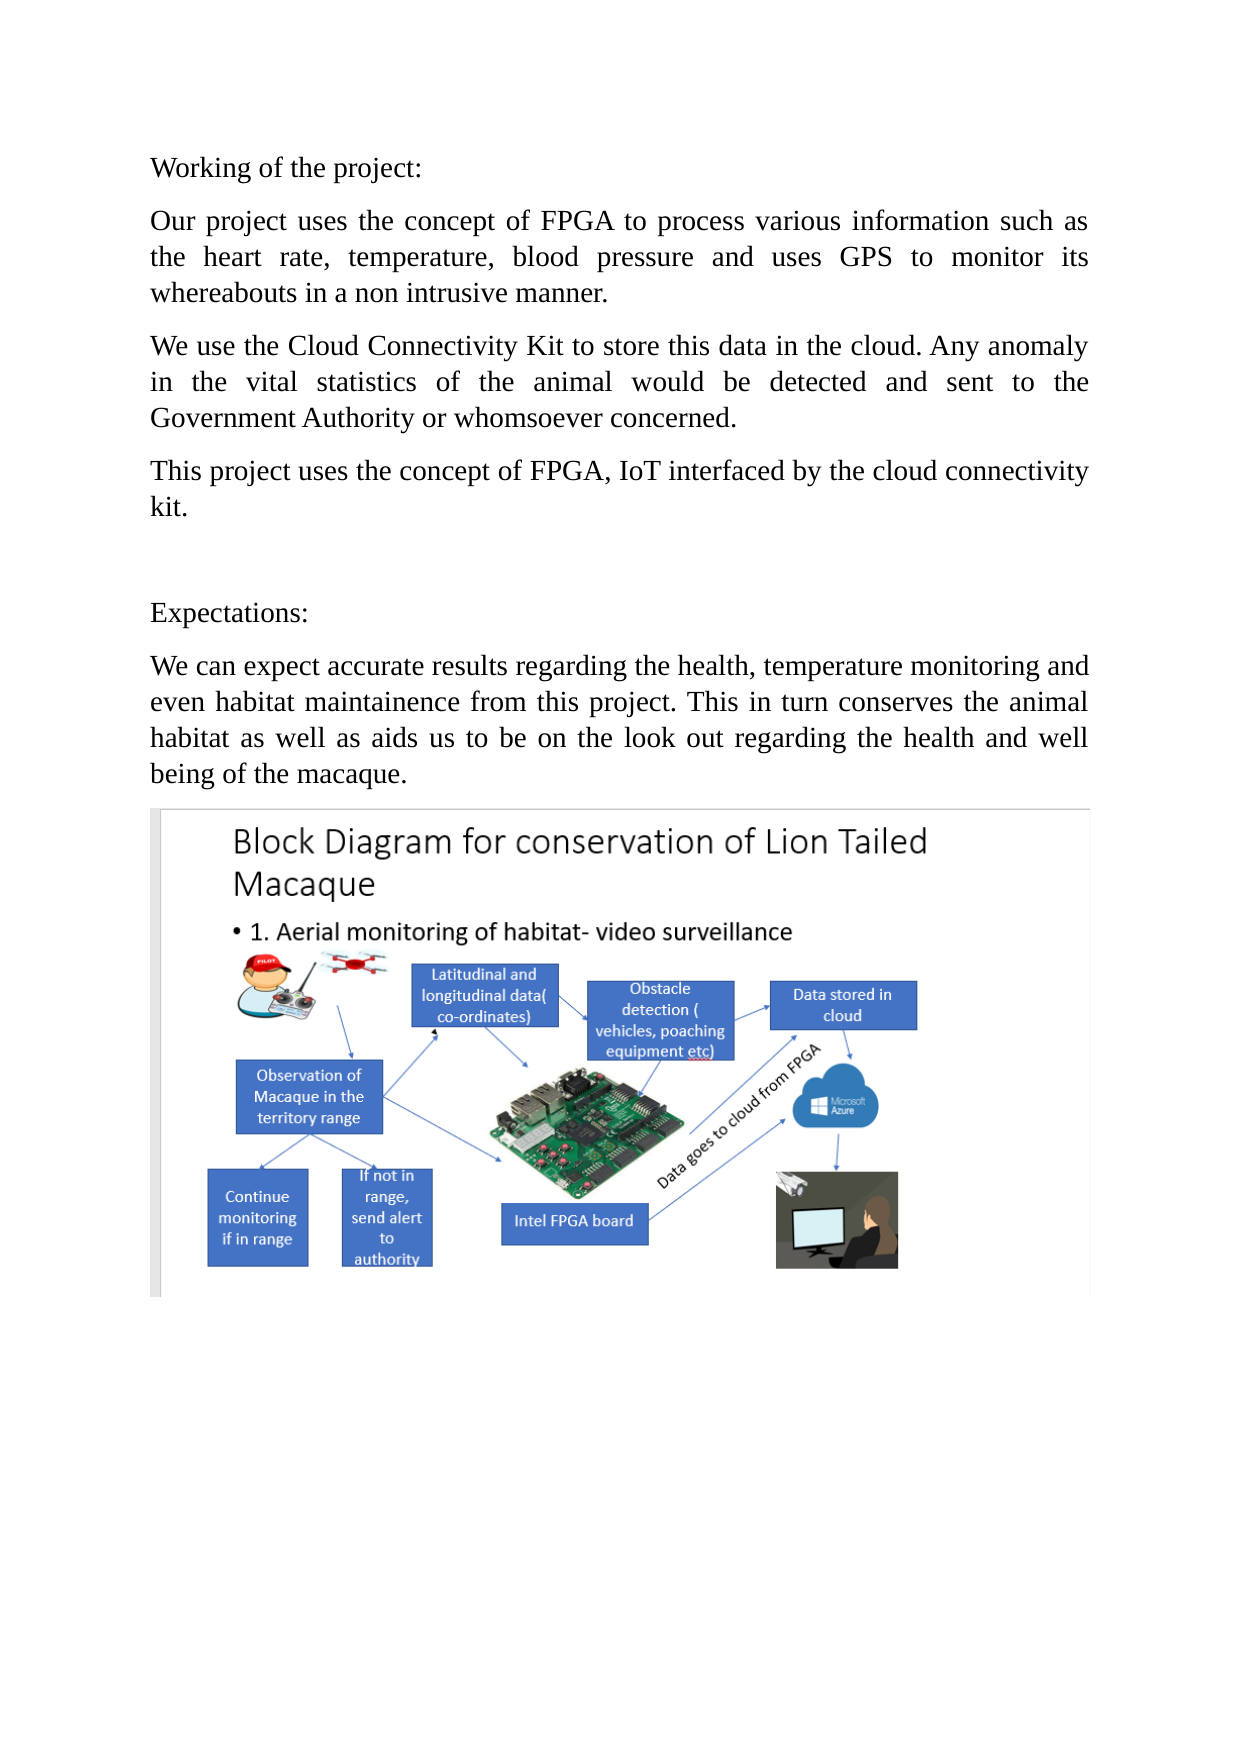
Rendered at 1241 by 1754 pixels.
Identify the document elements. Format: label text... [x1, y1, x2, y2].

text Working of the project: [150, 150, 1090, 183]
text We can expect accurate results regarding the health, temperature monitoring and even habitat maintainence from this project. This in turn conserves the animal habitat as well as aids us to be on the look out regarding the health and well being of the macaque. [150, 648, 1090, 789]
text We use the Cloud Connectivity Kit to store this data in the cloud. Any anomaly in the vital statistics of the animal would be detected and sent to the Government Authority or whomsoever concerned. [150, 328, 1090, 434]
text Expectations: [150, 595, 1090, 628]
text Our project uses the concept of FPGA to process various information such as the heart rate, temperature, blood pressure and uses GPS to monitor its whereabouts in a non intrusive manner. [150, 203, 1090, 309]
text This project uses the concept of FPGA, IoT interfaced by the cloud connectivity kit. [150, 453, 1090, 523]
picture [150, 808, 1091, 1297]
